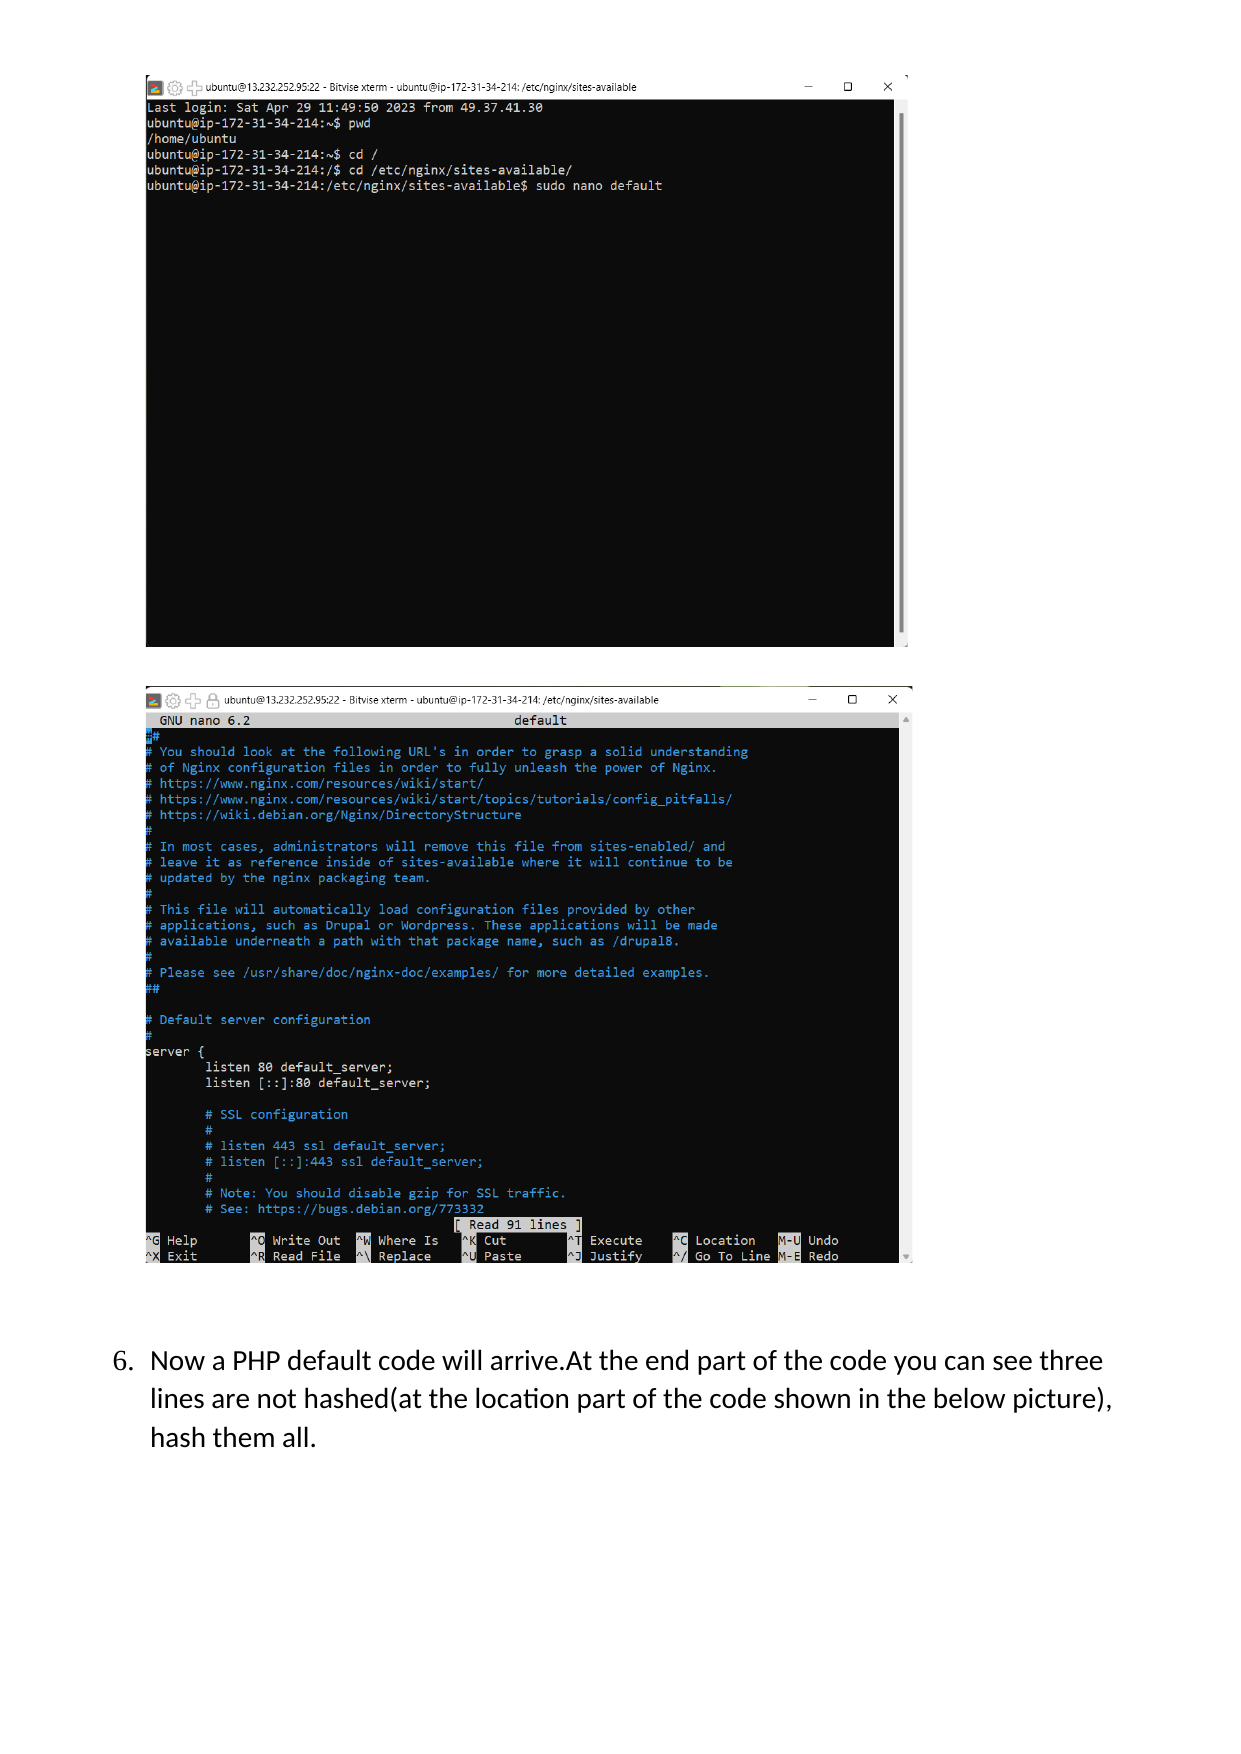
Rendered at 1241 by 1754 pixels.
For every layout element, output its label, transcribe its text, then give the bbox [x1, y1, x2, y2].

picture [145, 75, 908, 647]
picture [145, 686, 913, 1263]
list Now a PHP default code will arrive.At the end part of the code you can see three lines are not hashed(at the location part of the code shown in the below picture), hash them all. [112, 1342, 1165, 1454]
